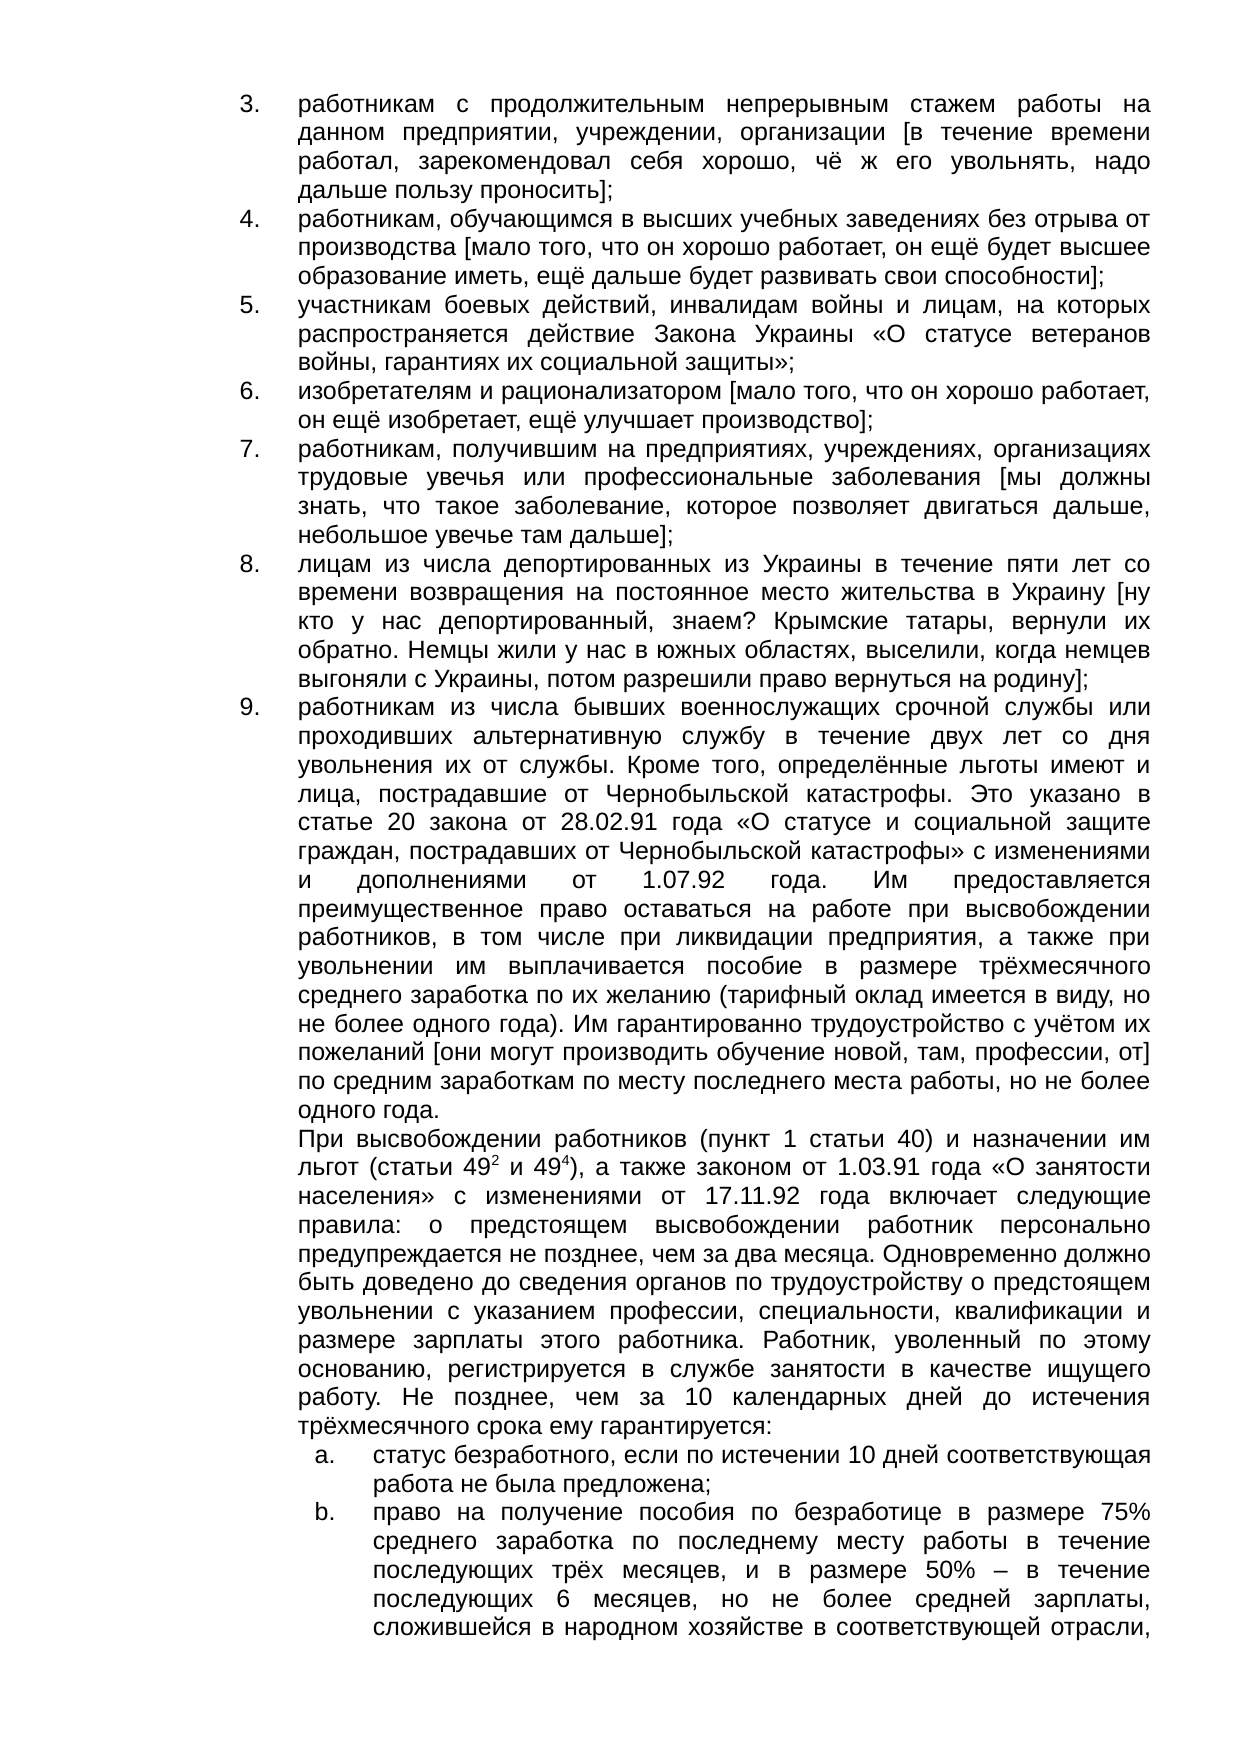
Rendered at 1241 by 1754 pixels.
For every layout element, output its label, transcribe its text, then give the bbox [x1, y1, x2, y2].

list работникам с продолжительным непрерывным стажем работы на данном предприятии, учреждении, организации [в течение времени работал, зарекомендовал себя хорошо, чё ж его увольнять, надо дальше пользу проносить]; [260, 88, 1152, 203]
list работникам, обучающимся в высших учебных заведениях без отрыва от производства [мало того, что он хорошо работает, он ещё будет высшее образование иметь, ещё дальше будет развивать свои способности]; [260, 203, 1152, 290]
list статус безработного, если по истечении 10 дней соответствующая работа не была предложена; [335, 1440, 1152, 1497]
list участникам боевых действий, инвалидам войны и лицам, на которых распространяется действие Закона Украины «О статусе ветеранов войны, гарантиях их социальной защиты»; [260, 290, 1152, 376]
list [335, 1497, 1152, 1641]
list работникам из числа бывших военнослужащих срочной службы или проходивших альтернативную службу в течение двух лет со дня увольнения их от службы. Кроме того, определённые льготы имеют и лица, пострадавшие от Чернобыльской катастрофы. Это указано в статье 20 закона от 28.02.91 года «О статусе и социальной защите граждан, пострадавших от Чернобыльской катастрофы» с изменениями и дополнениями от 1.07.92 года. Им предоставляется преимущественное право оставаться на работе при высвобождении работников, в том числе при ликвидации предприятия, а также при увольнении им выплачивается пособие в размере трёхмесячного среднего заработка по их желанию (тарифный оклад имеется в виду, но не более одного года). Им гарантированно трудоустройство с учётом их пожеланий [они могут производить обучение новой, там, профессии, от] по средним заработкам по месту последнего места работы, но не более одного года. [260, 692, 1152, 1123]
list При высвобождении работников (пункт 1 статьи 40) и назначении им льгот (статьи 492 и 494), а также законом от 1.03.91 года «О занятости населения» с изменениями от 17.11.92 года включает следующие правила: о предстоящем высвобождении работник персонально предупреждается не позднее, чем за два месяца. Одновременно должно быть доведено до сведения органов по трудоустройству о предстоящем увольнении с указанием профессии, специальности, квалификации и размере зарплаты этого работника. Работник, уволенный по этому основанию, регистрируется в службе занятости в качестве ищущего работу. Не позднее, чем за 10 календарных дней до истечения трёхмесячного срока ему гарантируется: [298, 1123, 1152, 1440]
list изобретателям и рационализатором [мало того, что он хорошо работает, он ещё изобретает, ещё улучшает производство]; [260, 376, 1152, 433]
list работникам, получившим на предприятиях, учреждениях, организациях трудовые увечья или профессиональные заболевания [мы должны знать, что такое заболевание, которое позволяет двигаться дальше, небольшое увечье там дальше]; [260, 433, 1152, 548]
list лицам из числа депортированных из Украины в течение пяти лет со времени возвращения на постоянное место жительства в Украину [ну кто у нас депортированный, знаем? Крымские татары, вернули их обратно. Немцы жили у нас в южных областях, выселили, когда немцев выгоняли с Украины, потом разрешили право вернуться на родину]; [260, 548, 1152, 692]
